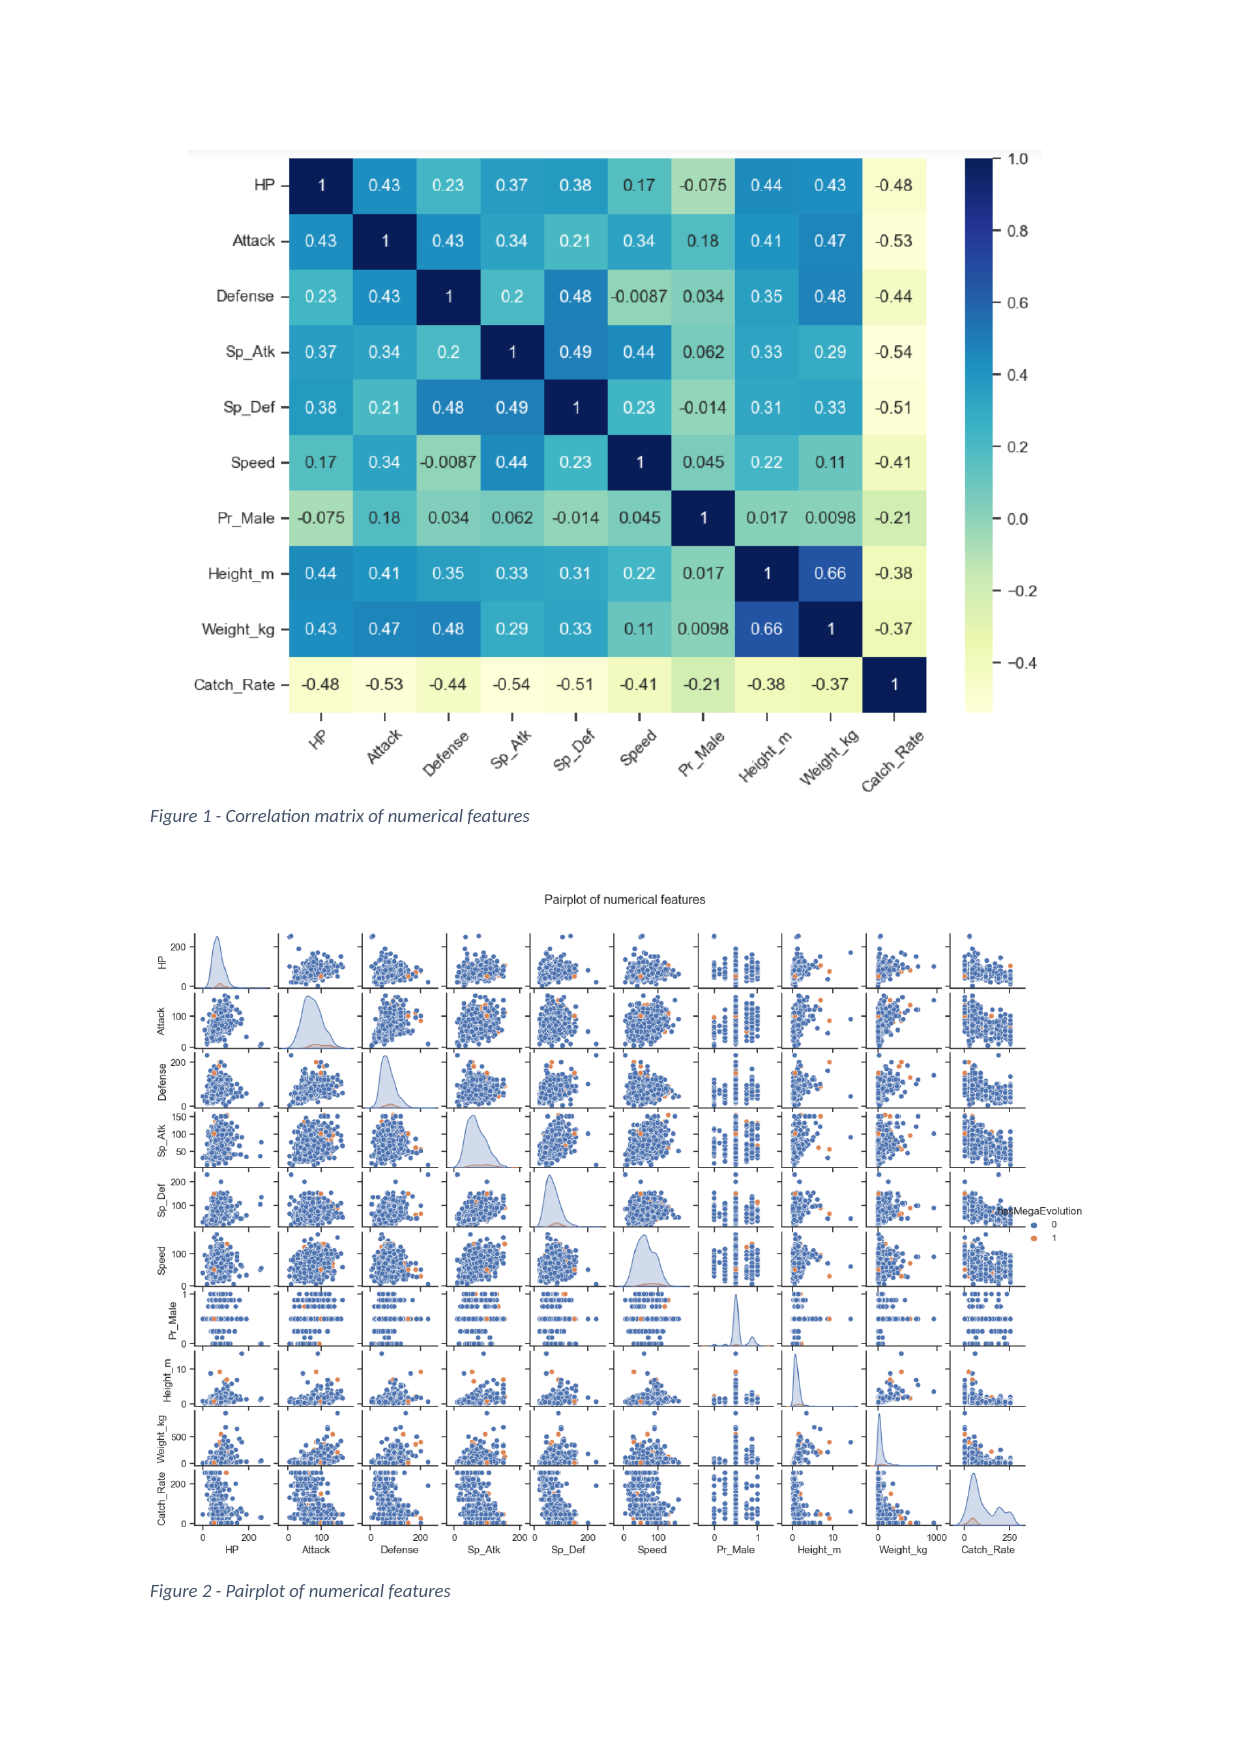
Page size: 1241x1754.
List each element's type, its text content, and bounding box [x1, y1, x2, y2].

picture [151, 888, 1091, 1561]
picture [187, 150, 1042, 796]
